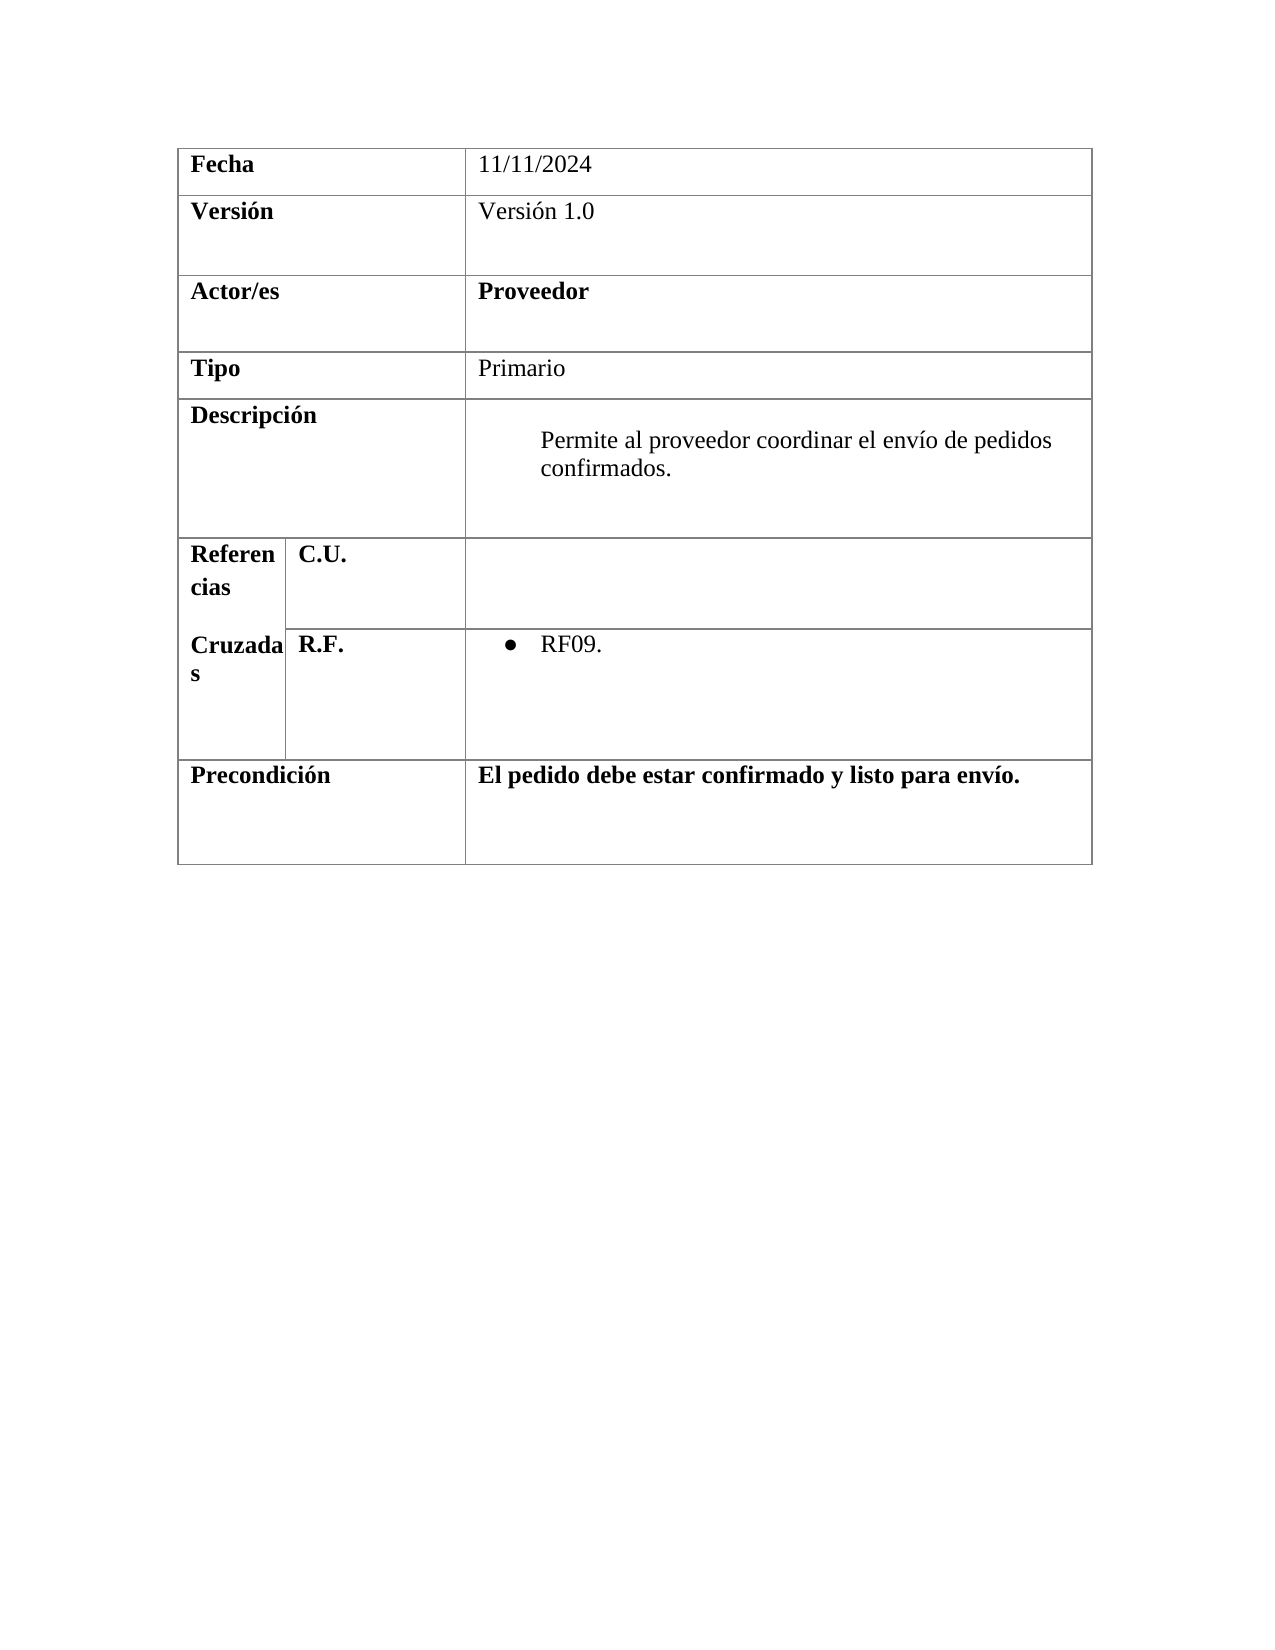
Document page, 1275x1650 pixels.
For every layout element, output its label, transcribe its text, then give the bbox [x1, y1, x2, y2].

table_cell Referencias Cruzadas [179, 539, 285, 759]
table_cell RF09. [466, 630, 1091, 759]
table_cell Actor/es [179, 276, 465, 351]
table_cell Descripción [179, 400, 465, 537]
table_cell R.F. [286, 630, 465, 759]
table_cell Permite al proveedor coordinar el envío de pedidos confirmados. [466, 400, 1091, 537]
table_cell 11/11/2024 [466, 149, 1091, 194]
table_cell Tipo [179, 353, 465, 398]
table_cell [466, 539, 1091, 628]
table_cell Fecha [179, 149, 465, 194]
table_cell C.U. [286, 539, 465, 628]
table_cell Versión 1.0 [466, 196, 1091, 275]
table_cell El pedido debe estar confirmado y listo para envío. [466, 761, 1091, 864]
table_cell Primario [466, 353, 1091, 398]
table_cell Proveedor [466, 276, 1091, 351]
table_cell Precondición [179, 761, 465, 864]
table_cell Versión [179, 196, 465, 275]
